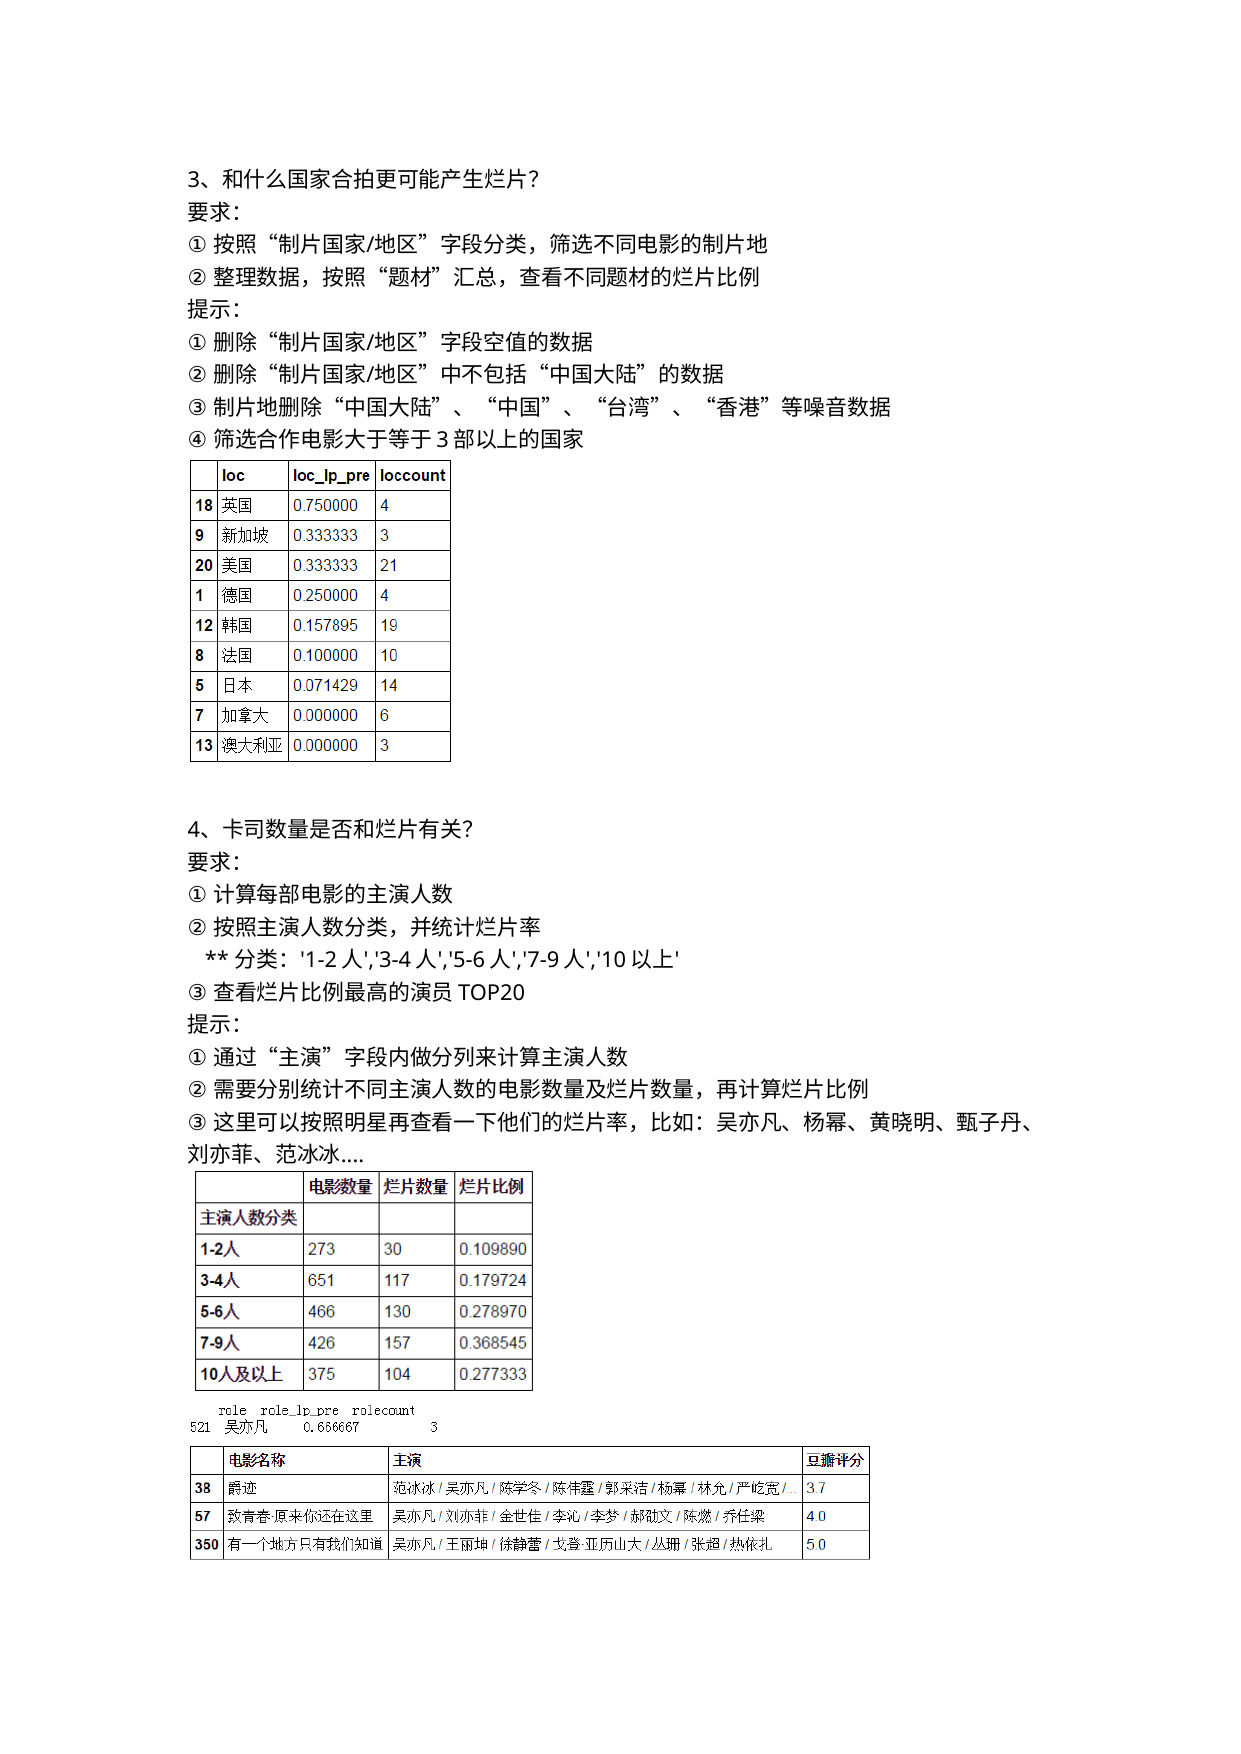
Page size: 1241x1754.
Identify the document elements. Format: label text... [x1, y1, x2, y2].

text ② 删除“制片国家/地区”中不包括“中国大陆”的数据 [187, 357, 1053, 389]
picture [187, 1397, 876, 1569]
text ① 通过“主演”字段内做分列来计算主演人数 [187, 1039, 1053, 1072]
text ③ 制片地删除“中国大陆”、“中国”、“台湾”、“香港”等噪音数据 [187, 389, 1053, 422]
text 提示： [187, 292, 1053, 324]
text ② 整理数据，按照“题材”汇总，查看不同题材的烂片比例 [187, 259, 1053, 292]
text 提示： [187, 1007, 1053, 1039]
text ① 按照“制片国家/地区”字段分类，筛选不同电影的制片地 [187, 227, 1053, 259]
text ③ 这里可以按照明星再查看一下他们的烂片率，比如：吴亦凡、杨幂、黄晓明、甄子丹、刘亦菲、范冰冰.... [187, 1104, 1053, 1169]
text ① 删除“制片国家/地区”字段空值的数据 [187, 324, 1053, 357]
text 4、卡司数量是否和烂片有关？ [187, 812, 1053, 844]
picture [187, 454, 457, 767]
picture [187, 1169, 544, 1394]
text 3、和什么国家合拍更可能产生烂片？ [187, 162, 1053, 194]
text ** 分类：'1-2人','3-4人','5-6人','7-9人','10以上' [187, 942, 1053, 974]
text ② 按照主演人数分类，并统计烂片率 [187, 909, 1053, 942]
text ① 计算每部电影的主演人数 [187, 877, 1053, 909]
text ④ 筛选合作电影大于等于3部以上的国家 [187, 422, 1053, 454]
text ③ 查看烂片比例最高的演员TOP20 [187, 974, 1053, 1007]
text ② 需要分别统计不同主演人数的电影数量及烂片数量，再计算烂片比例 [187, 1072, 1053, 1104]
text 要求： [187, 194, 1053, 227]
text 要求： [187, 844, 1053, 877]
